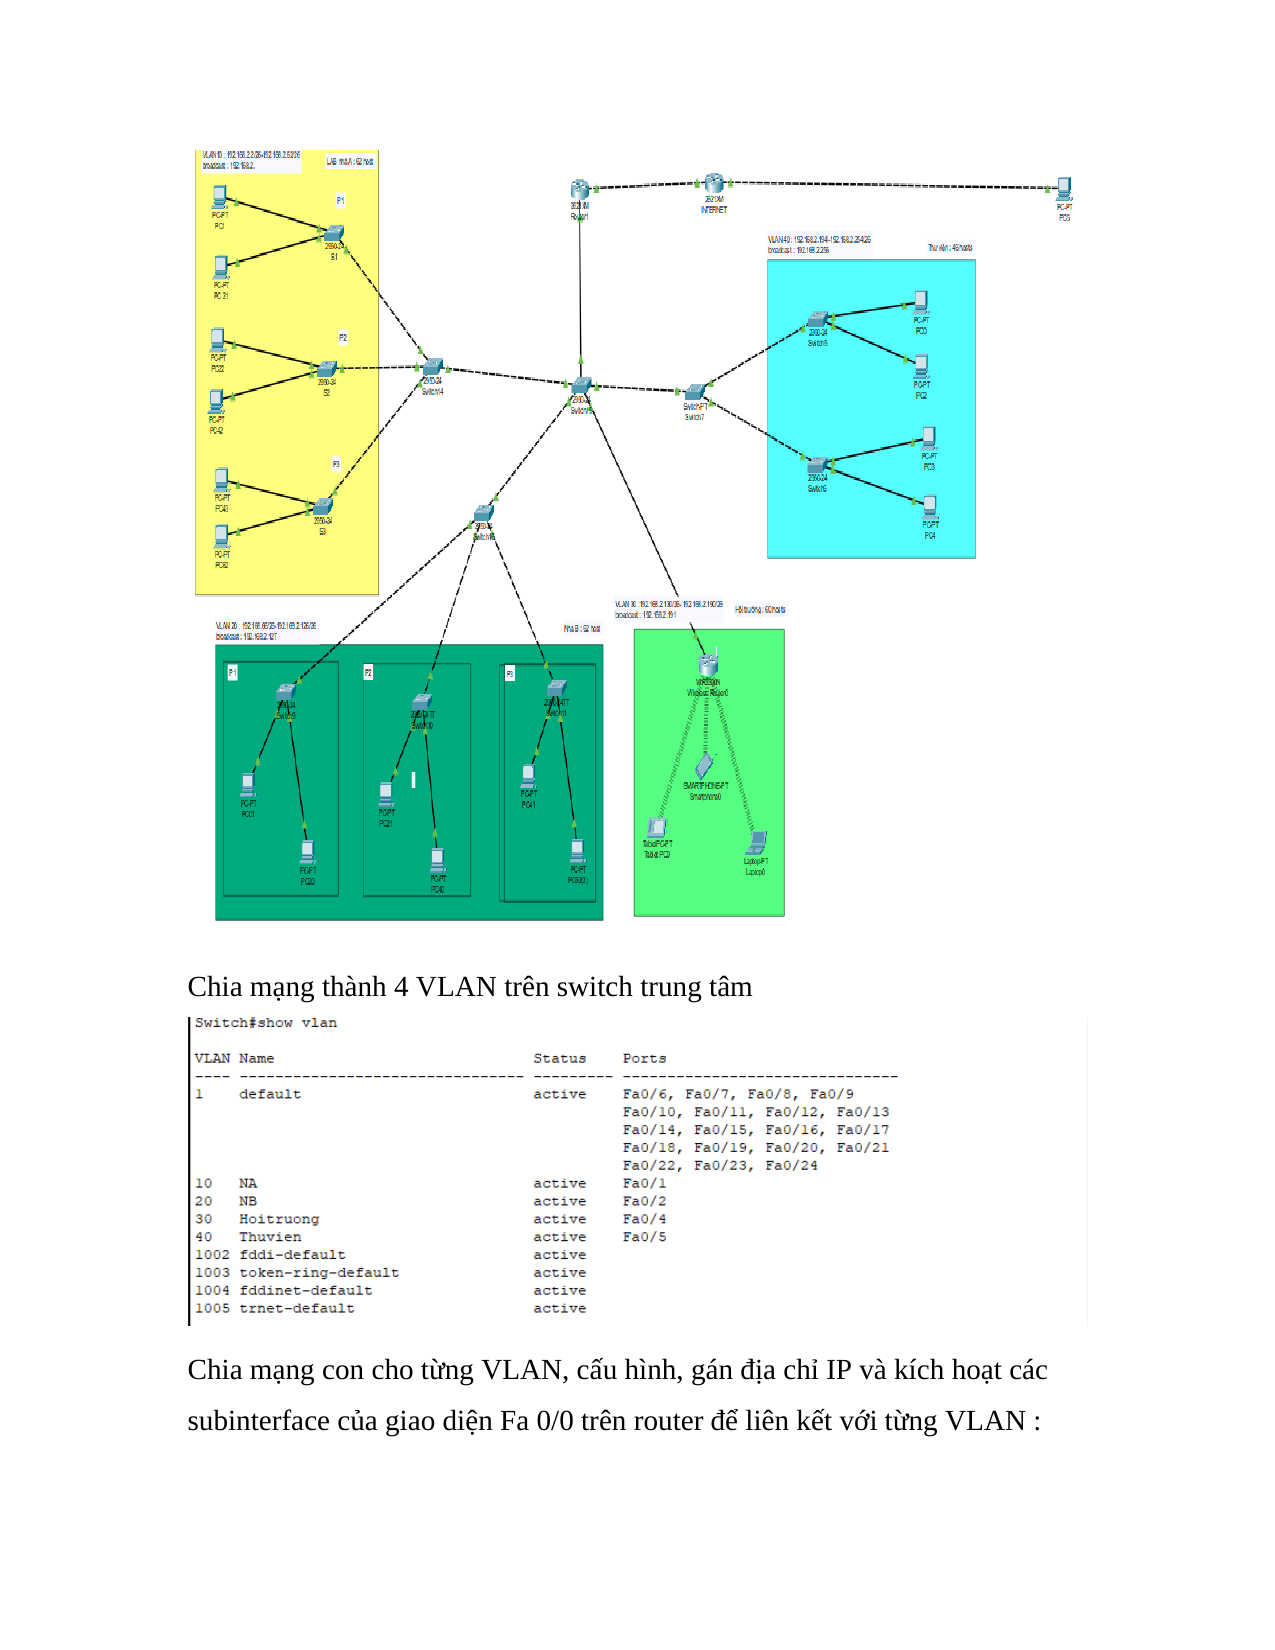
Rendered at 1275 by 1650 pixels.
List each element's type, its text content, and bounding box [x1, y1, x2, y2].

text Chia mạng con cho từng VLAN, cấu hình, gán địa chỉ IP và kích hoạt các subinterface của giao diện Fa 0/0 trên router để liên kết với từng VLAN : [187, 1352, 1087, 1436]
picture [187, 150, 1088, 943]
text Chia mạng thành 4 VLAN trên switch trung tâm [187, 969, 1087, 1017]
picture [187, 1017, 1088, 1326]
